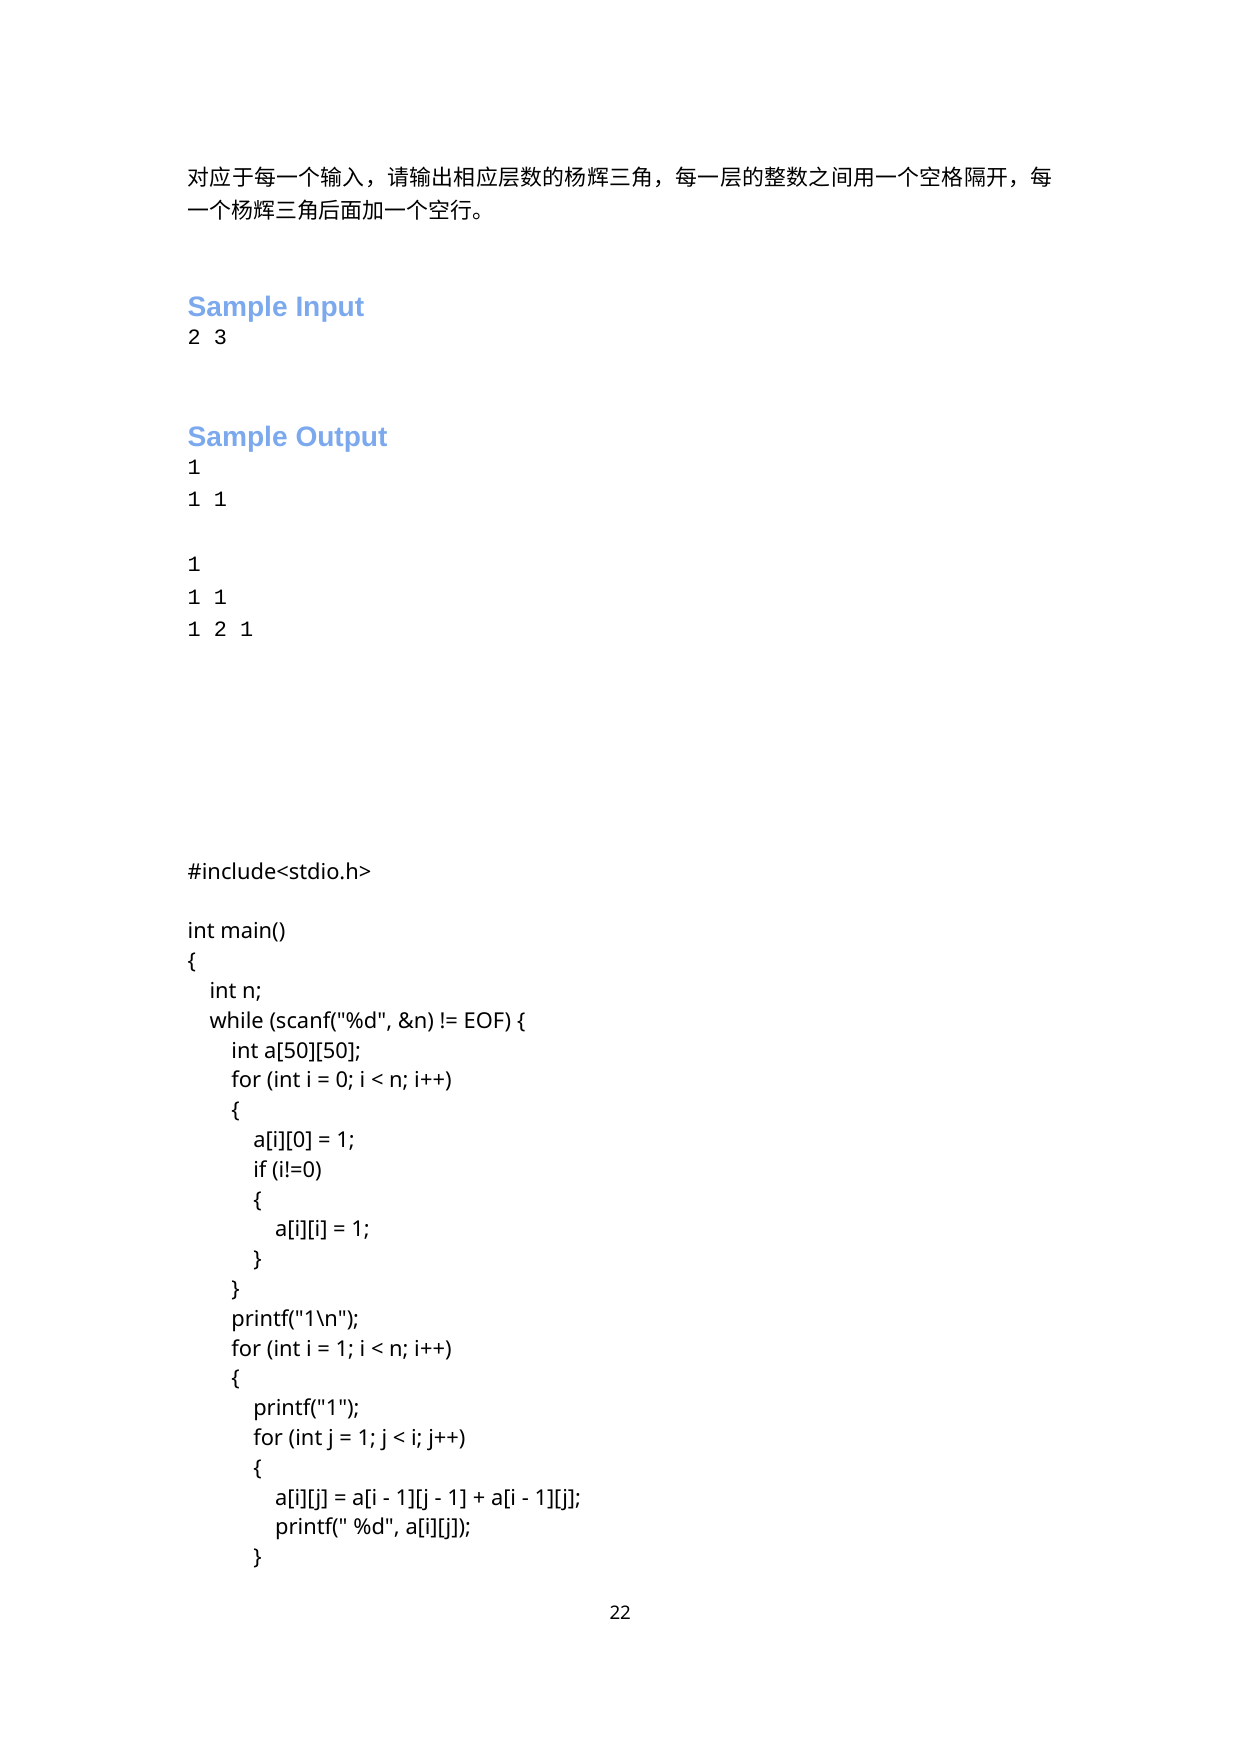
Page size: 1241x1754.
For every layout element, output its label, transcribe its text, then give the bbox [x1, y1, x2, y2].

text { [187, 1452, 1053, 1481]
text printf(" %d", a[i][j]); [187, 1511, 1053, 1541]
text 1 1 [187, 485, 1053, 517]
text 对应于每一个输入，请输出相应层数的杨辉三角，每一层的整数之间用一个空格隔开，每一个杨辉三角后面加一个空行。 [187, 160, 1053, 225]
text a[i][j] = a[i - 1][j - 1] + a[i - 1][j]; [187, 1481, 1053, 1511]
text for (int i = 0; i < n; i++) [187, 1064, 1053, 1094]
text 1 2 1 [187, 615, 1053, 647]
text 1 [187, 452, 1053, 485]
text printf("1"); [187, 1392, 1053, 1422]
text { [187, 1362, 1053, 1392]
text { [187, 945, 1053, 975]
text printf("1\n"); [187, 1303, 1053, 1332]
text 1 1 [187, 582, 1053, 615]
text 2 3 [187, 322, 1053, 355]
text } [187, 1273, 1053, 1303]
text int main() [187, 915, 1053, 945]
text int a[50][50]; [187, 1034, 1053, 1064]
text if (i!=0) [187, 1154, 1053, 1183]
text for (int j = 1; j < i; j++) [187, 1422, 1053, 1452]
text while (scanf("%d", &n) != EOF) { [187, 1005, 1053, 1034]
text a[i][i] = 1; [187, 1213, 1053, 1243]
text { [187, 1183, 1053, 1213]
text Sample Input [187, 290, 1053, 322]
text } [187, 1541, 1053, 1571]
text { [187, 1094, 1053, 1124]
text int n; [187, 975, 1053, 1005]
text Sample Output [187, 420, 1053, 452]
text for (int i = 1; i < n; i++) [187, 1332, 1053, 1362]
text } [187, 1243, 1053, 1273]
text #include<stdio.h> [187, 856, 1053, 886]
text a[i][0] = 1; [187, 1124, 1053, 1154]
text 1 [187, 550, 1053, 582]
